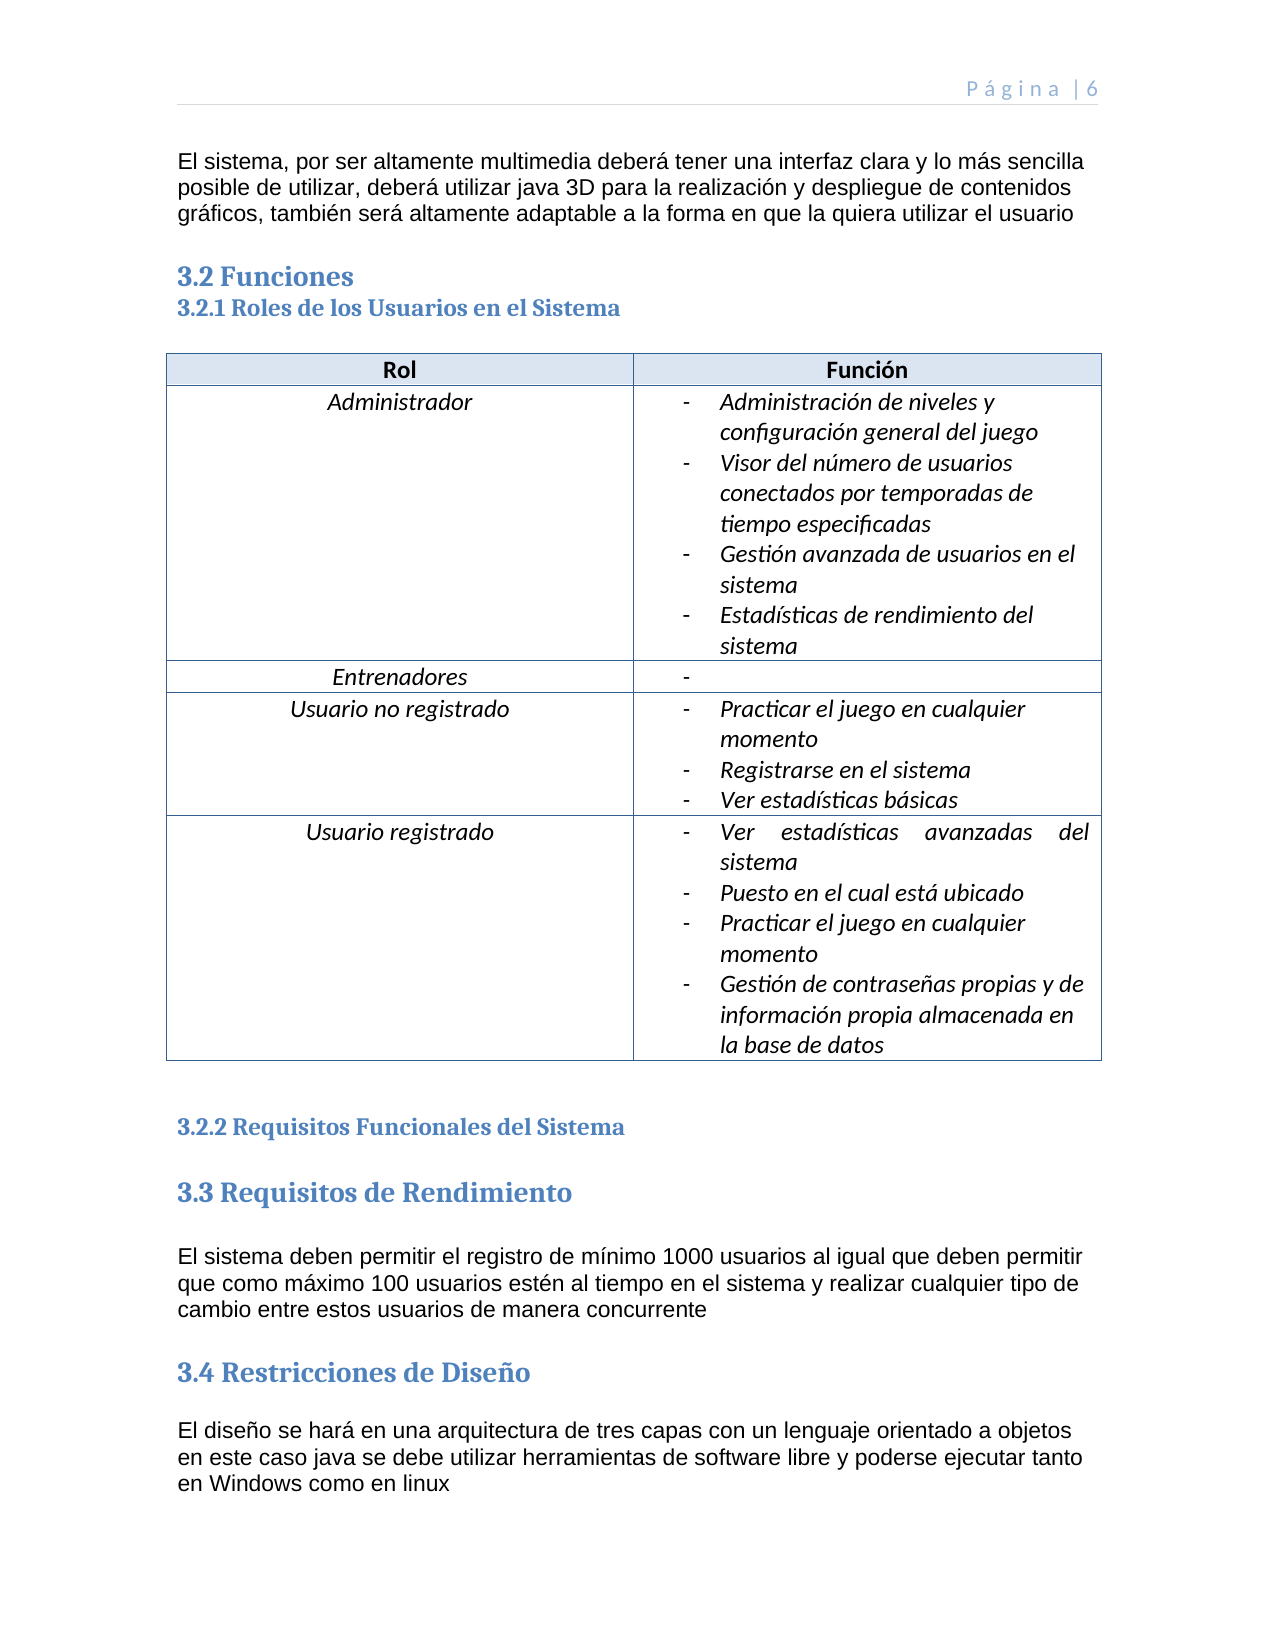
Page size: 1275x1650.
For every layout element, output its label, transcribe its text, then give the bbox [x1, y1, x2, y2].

subtitle 3.3 Requisitos de Rendimiento [177, 1176, 1098, 1210]
text El diseño se hará en una arquitectura de tres capas con un lenguaje orientado a objetos en este caso java se debe utilizar herramientas de software libre y poderse ejecutar tanto en Windows como en linux [177, 1417, 1098, 1496]
table_cell Administrador [167, 386, 633, 660]
subtitle 3.2.2 Requisitos Funcionales del Sistema [177, 1113, 1098, 1141]
subtitle 3.2 Funciones [177, 260, 1098, 294]
text El sistema, por ser altamente multimedia deberá tener una interfaz clara y lo más sencilla posible de utilizar, deberá utilizar java 3D para la realización y despliegue de contenidos gráficos, también será altamente adaptable a la forma en que la quiera utilizar el usuario [177, 148, 1098, 227]
subtitle 3.2.1 Roles de los Usuarios en el Sistema [177, 294, 1098, 322]
table_cell Entrenadores [167, 661, 633, 692]
table_header Función [634, 354, 1101, 384]
table_header Rol [167, 354, 633, 384]
table_cell Usuario no registrado [167, 693, 633, 815]
table_cell [634, 661, 1101, 692]
text El sistema deben permitir el registro de mínimo 1000 usuarios al igual que deben permitir que como máximo 100 usuarios estén al tiempo en el sistema y realizar cualquier tipo de cambio entre estos usuarios de manera concurrente [177, 1243, 1098, 1322]
table_cell Usuario registrado [167, 816, 633, 1060]
table_cell Practicar el juego en cualquier momento Registrarse en el sistema Ver estadísticas básicas [634, 693, 1101, 815]
table_cell Administración de niveles y configuración general del juego Visor del número de usuarios conectados por temporadas de tiempo especificadas Gestión avanzada de usuarios en el sistema Estadísticas de rendimiento del sistema [634, 386, 1101, 660]
table_cell Ver estadísticas avanzadas del sistema Puesto en el cual está ubicado Practicar el juego en cualquier momento Gestión de contraseñas propias y de información propia almacenada en la base de datos [634, 816, 1101, 1060]
subtitle 3.4 Restricciones de Diseño [177, 1356, 1098, 1389]
